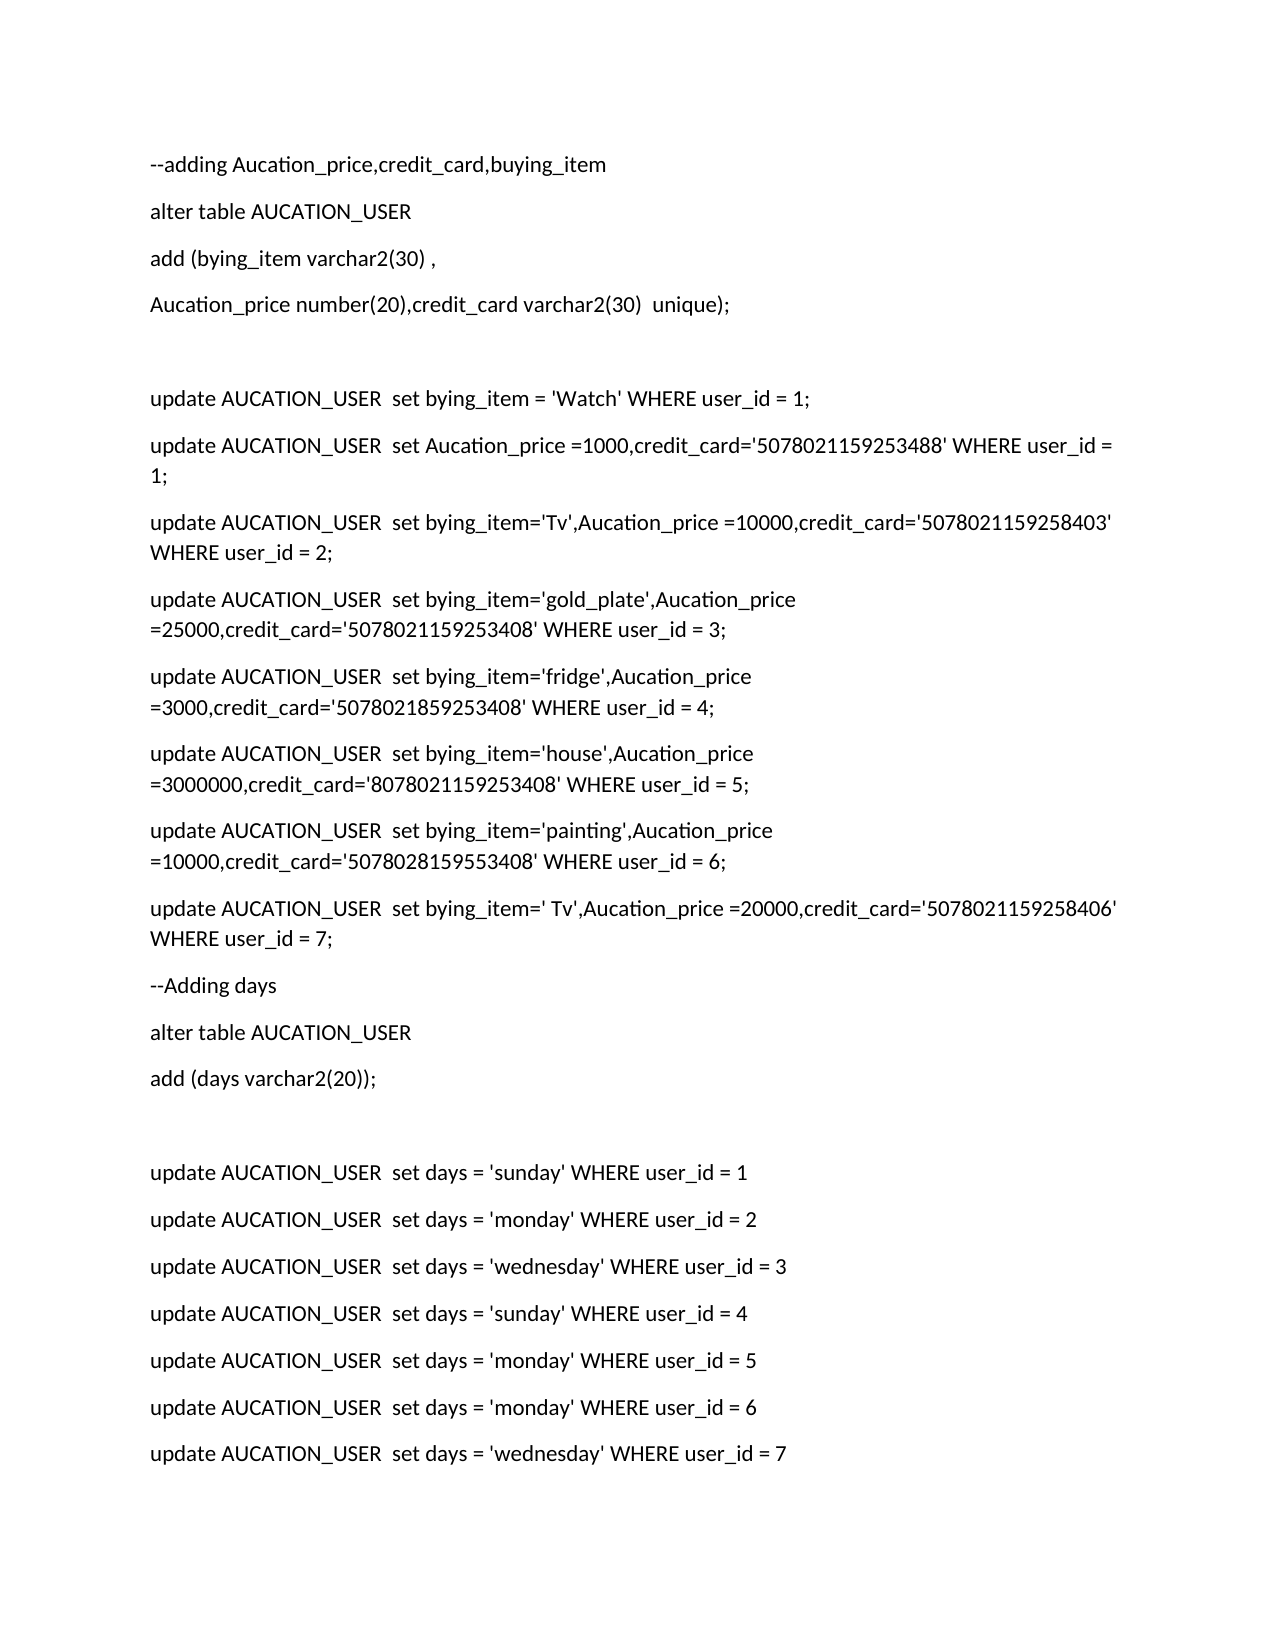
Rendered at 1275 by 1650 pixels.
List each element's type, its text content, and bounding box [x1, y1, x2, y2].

text add (bying_item varchar2(30) , [150, 244, 1125, 272]
text alter table AUCATION_USER [150, 197, 1125, 225]
text alter table AUCATION_USER [150, 1018, 1125, 1046]
text update AUCATION_USER set days = 'sunday' WHERE user_id = 1 [150, 1158, 1125, 1186]
text update AUCATION_USER set bying_item='fridge',Aucation_price =3000,credit_card='5078021859253408' WHERE user_id = 4; [150, 662, 1125, 721]
text update AUCATION_USER set days = 'monday' WHERE user_id = 2 [150, 1205, 1125, 1233]
text update AUCATION_USER set bying_item = 'Watch' WHERE user_id = 1; [150, 384, 1125, 412]
text update AUCATION_USER set days = 'monday' WHERE user_id = 6 [150, 1393, 1125, 1421]
text update AUCATION_USER set Aucation_price =1000,credit_card='5078021159253488' WHERE user_id = 1; [150, 431, 1125, 489]
text Aucation_price number(20),credit_card varchar2(30) unique); [150, 291, 1125, 319]
text update AUCATION_USER set bying_item='Tv',Aucation_price =10000,credit_card='5078021159258403' WHERE user_id = 2; [150, 508, 1125, 567]
text --adding Aucation_price,credit_card,buying_item [150, 150, 1125, 178]
text update AUCATION_USER set days = 'monday' WHERE user_id = 5 [150, 1346, 1125, 1374]
text add (days varchar2(20)); [150, 1064, 1125, 1093]
text update AUCATION_USER set bying_item='house',Aucation_price =3000000,credit_card='8078021159253408' WHERE user_id = 5; [150, 739, 1125, 798]
text update AUCATION_USER set days = 'wednesday' WHERE user_id = 3 [150, 1252, 1125, 1280]
text update AUCATION_USER set bying_item=' Tv',Aucation_price =20000,credit_card='5078021159258406' WHERE user_id = 7; [150, 894, 1125, 952]
text update AUCATION_USER set days = 'sunday' WHERE user_id = 4 [150, 1299, 1125, 1327]
text update AUCATION_USER set bying_item='gold_plate',Aucation_price =25000,credit_card='5078021159253408' WHERE user_id = 3; [150, 585, 1125, 644]
text --Adding days [150, 971, 1125, 999]
text update AUCATION_USER set days = 'wednesday' WHERE user_id = 7 [150, 1439, 1125, 1468]
text update AUCATION_USER set bying_item='painting',Aucation_price =10000,credit_card='5078028159553408' WHERE user_id = 6; [150, 817, 1125, 875]
